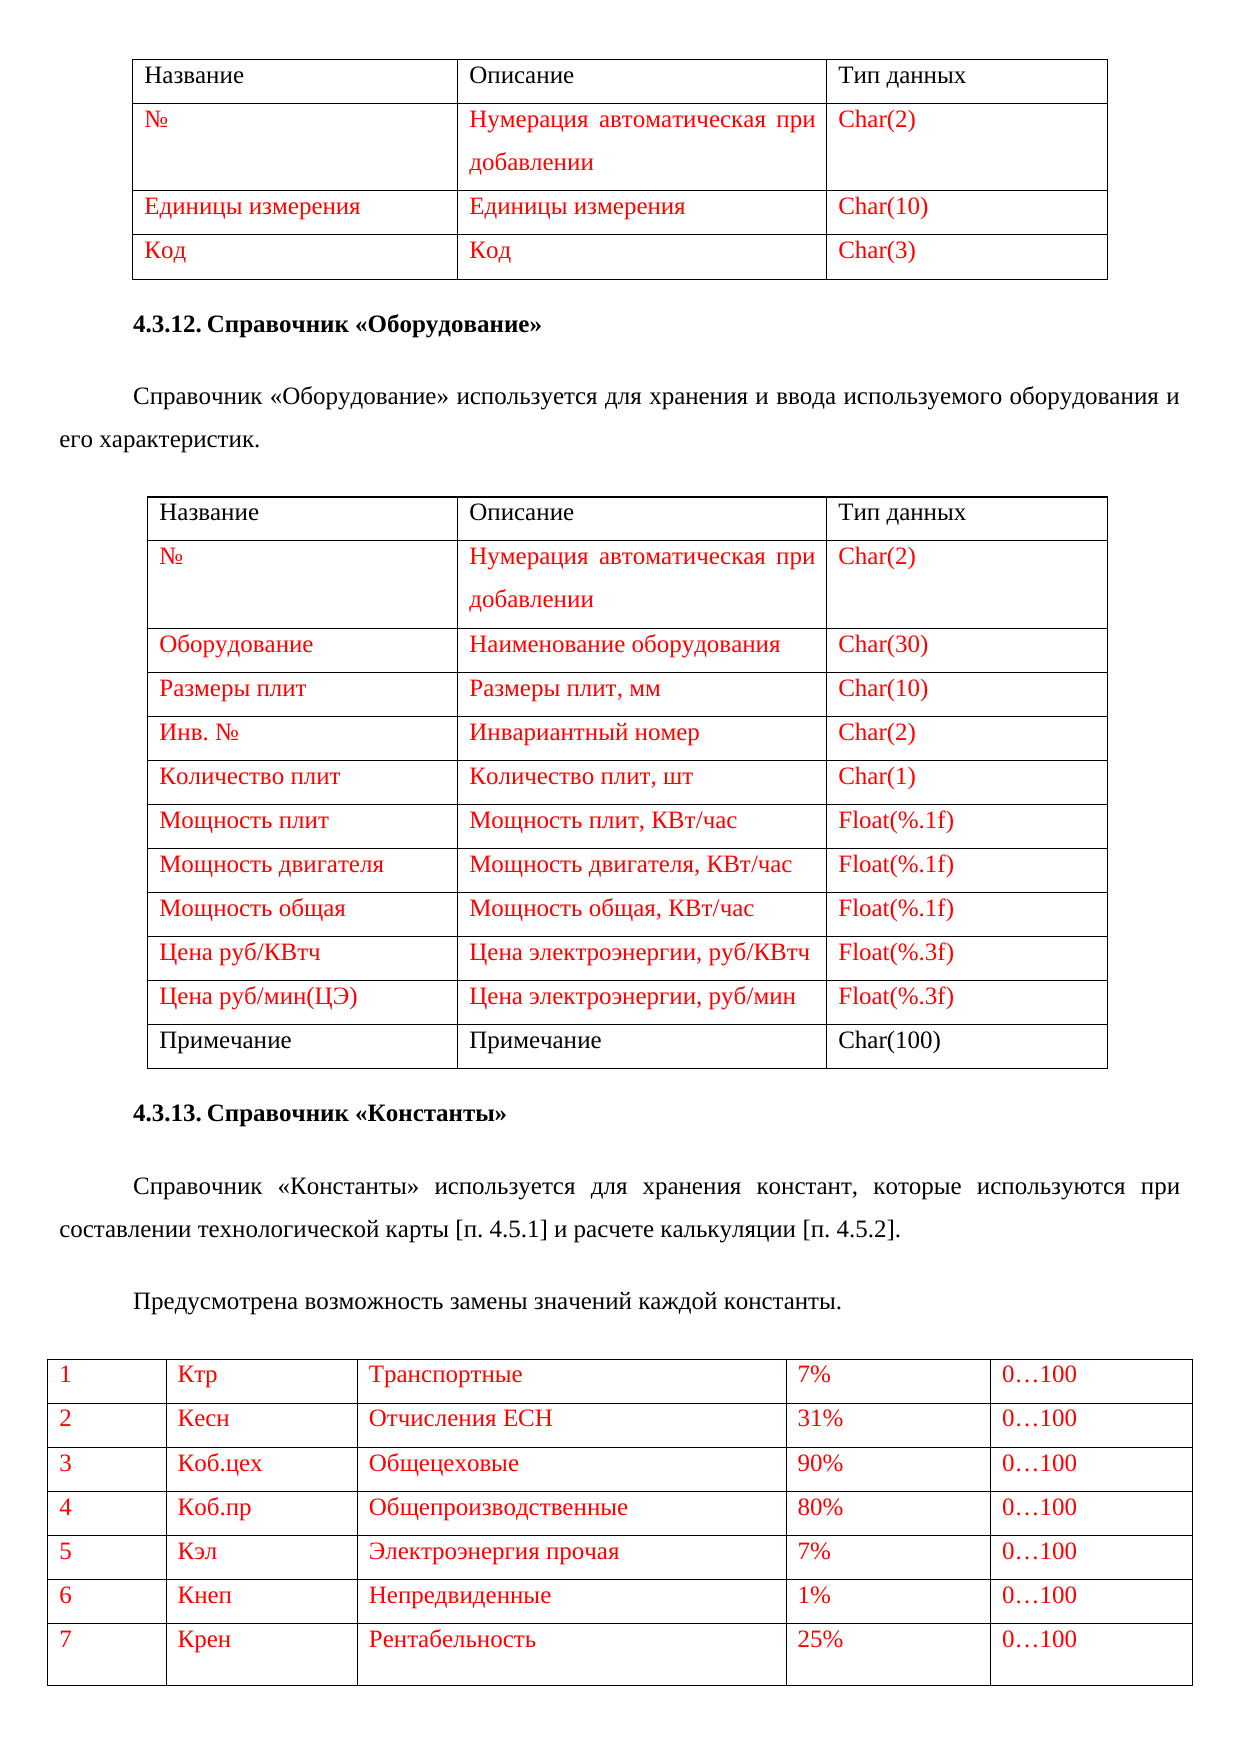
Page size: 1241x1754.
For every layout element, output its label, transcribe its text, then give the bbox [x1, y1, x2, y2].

table_cell 1% [787, 1580, 990, 1623]
table_cell Char(10) [827, 191, 1107, 234]
table_header Описание [458, 498, 826, 540]
table_cell Примечание [148, 1025, 457, 1068]
table_cell 6 [48, 1580, 166, 1623]
table_header Ктр [167, 1360, 357, 1402]
table_header Транспортные [358, 1360, 786, 1402]
table_cell Электроэнергия прочая [358, 1536, 786, 1579]
table_cell Размеры плит [148, 673, 457, 716]
table_header Описание [458, 60, 826, 103]
table_cell Непредвиденные [358, 1580, 786, 1623]
table_cell 0…100 [991, 1536, 1192, 1579]
table_cell Мощность плит, КВт/час [458, 805, 826, 848]
table_header 7% [787, 1360, 990, 1402]
table_cell Кэл [167, 1536, 357, 1579]
table_cell 90% [787, 1448, 990, 1491]
table_cell Мощность плит [148, 805, 457, 848]
table_cell 2 [48, 1404, 166, 1447]
subtitle Справочник «Оборудование» [59, 309, 1181, 337]
table_cell Наименование оборудования [458, 629, 826, 672]
table_cell Код [133, 235, 457, 278]
table_cell Char(3) [827, 235, 1107, 278]
table_cell Цена руб/мин(ЦЭ) [148, 981, 457, 1024]
table_cell Float(%.3f) [827, 981, 1107, 1024]
table_cell Float(%.1f) [827, 893, 1107, 936]
table_cell Единицы измерения [133, 191, 457, 234]
table_cell Цена электроэнергии, руб/мин [458, 981, 826, 1024]
table_cell Нумерация автоматическая при добавлении [458, 541, 826, 628]
table_cell 4 [48, 1492, 166, 1535]
table_cell 0…100 [991, 1624, 1192, 1685]
table_cell Количество плит, шт [458, 761, 826, 804]
table_cell Мощность общая [148, 893, 457, 936]
table_header 1 [48, 1360, 166, 1402]
table_cell Char(1) [827, 761, 1107, 804]
table_cell 0…100 [991, 1448, 1192, 1491]
table_header Тип данных [827, 60, 1107, 103]
table_cell Примечание [458, 1025, 826, 1068]
table_cell № [148, 541, 457, 628]
table_cell Char(10) [827, 673, 1107, 716]
table_cell Char(2) [827, 541, 1107, 628]
table_cell 7 [48, 1624, 166, 1685]
table_header Тип данных [827, 498, 1107, 540]
table_cell Нумерация автоматическая при добавлении [458, 104, 826, 190]
table_cell Общецеховые [358, 1448, 786, 1491]
table_cell Единицы измерения [458, 191, 826, 234]
table_cell Коб.цех [167, 1448, 357, 1491]
table_cell Мощность общая, КВт/час [458, 893, 826, 936]
table_cell 5 [48, 1536, 166, 1579]
table_cell Float(%.3f) [827, 937, 1107, 980]
table_header 0…100 [991, 1360, 1192, 1402]
table_cell Float(%.1f) [827, 849, 1107, 892]
table_cell Float(%.1f) [827, 805, 1107, 848]
text Справочник «Оборудование» используется для хранения и ввода используемого оборудования и его характеристик. [59, 381, 1181, 453]
table_cell 3 [48, 1448, 166, 1491]
table_cell Кесн [167, 1404, 357, 1447]
table_cell Char(100) [827, 1025, 1107, 1068]
table_header Название [148, 498, 457, 540]
table_cell Мощность двигателя [148, 849, 457, 892]
table_cell Цена электроэнергии, руб/КВтч [458, 937, 826, 980]
table_cell Отчисления ЕСН [358, 1404, 786, 1447]
table_cell 7% [787, 1536, 990, 1579]
table_cell Инв. № [148, 717, 457, 760]
table_cell Кнеп [167, 1580, 357, 1623]
table_cell 0…100 [991, 1580, 1192, 1623]
table_cell Инвариантный номер [458, 717, 826, 760]
table_cell Крен [167, 1624, 357, 1685]
table_cell Char(30) [827, 629, 1107, 672]
table_cell 0…100 [991, 1404, 1192, 1447]
table_cell Рентабельность [358, 1624, 786, 1685]
text Справочник «Константы» используется для хранения констант, которые используются при составлении технологической карты [п. 4.5.1] и расчете калькуляции [п. 4.5.2]. [59, 1171, 1181, 1243]
table_cell Коб.пр [167, 1492, 357, 1535]
table_cell Размеры плит, мм [458, 673, 826, 716]
table_cell 0…100 [991, 1492, 1192, 1535]
table_cell № [133, 104, 457, 190]
table_cell 80% [787, 1492, 990, 1535]
table_cell Код [458, 235, 826, 278]
table_cell Char(2) [827, 104, 1107, 190]
table_cell Цена руб/КВтч [148, 937, 457, 980]
table_cell Мощность двигателя, КВт/час [458, 849, 826, 892]
table_cell Количество плит [148, 761, 457, 804]
table_cell 31% [787, 1404, 990, 1447]
table_cell Char(2) [827, 717, 1107, 760]
text Предусмотрена возможность замены значений каждой константы. [59, 1286, 1181, 1315]
subtitle Справочник «Константы» [59, 1098, 1181, 1127]
table_cell Оборудование [148, 629, 457, 672]
table_header Название [133, 60, 457, 103]
table_cell Общепроизводственные [358, 1492, 786, 1535]
table_cell 25% [787, 1624, 990, 1685]
